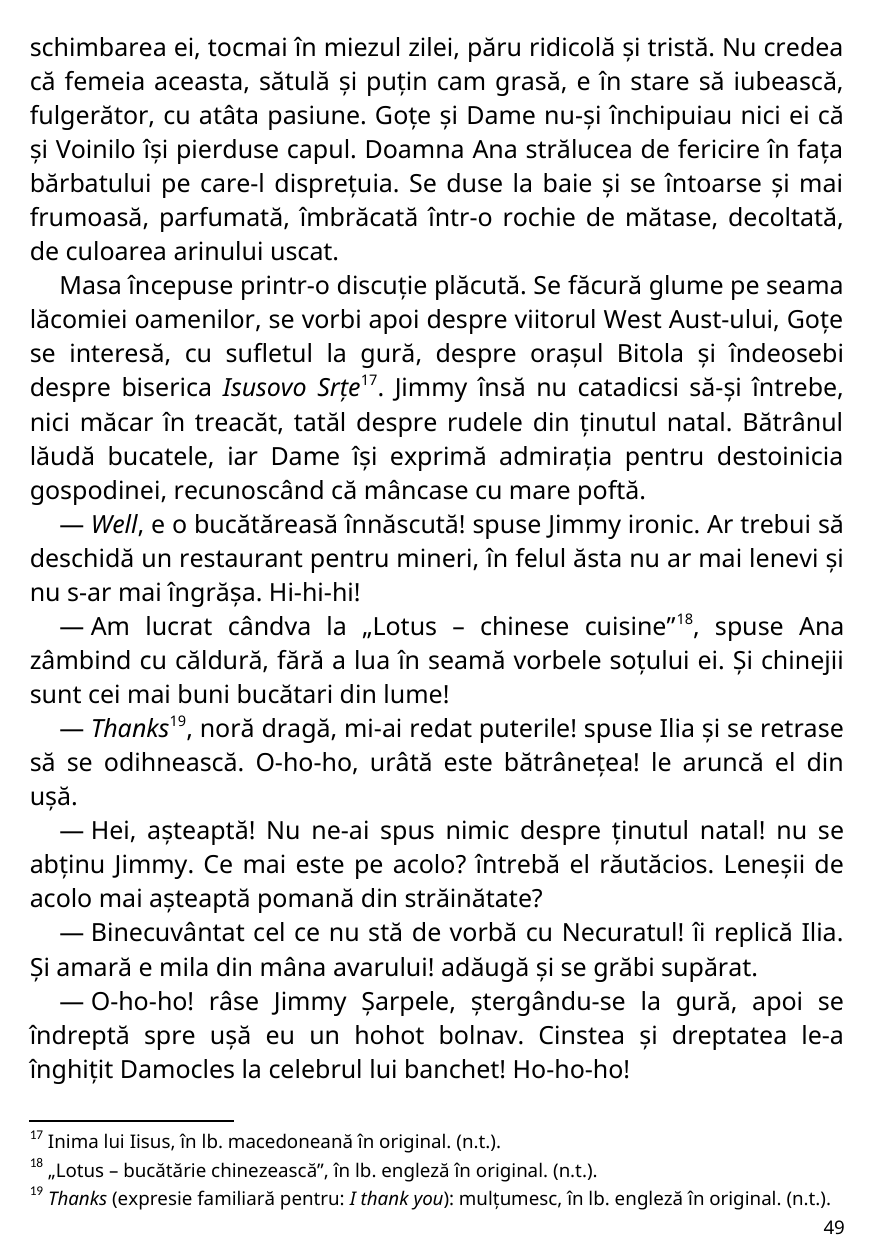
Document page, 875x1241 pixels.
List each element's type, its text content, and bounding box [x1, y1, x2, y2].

text — Am lucrat cândva la „Lotus – chinese cuisine”, spuse Ana zâmbind cu căldură, fără a lua în seamă vorbele soțului ei. Și chinejii sunt cei mai buni bucătari din lume! [29, 608, 844, 711]
text — Binecuvântat cel ce nu stă de vorbă cu Necuratul! îi replică Ilia. Și amară e mila din mâna avarului! adăugă și se grăbi supărat. [29, 915, 844, 983]
text — Thanks, noră dragă, mi-ai redat puterile! spuse Ilia și se retrase să se odihnească. O-ho-ho, urâtă este bătrânețea! le aruncă el din ușă. [29, 711, 844, 813]
text Masa începuse printr-o discuție plăcută. Se făcură glume pe seama lăcomiei oamenilor, se vorbi apoi despre viitorul West Aust-ului, Goțe se interesă, cu sufletul la gură, despre orașul Bitola și îndeosebi despre biserica Isusovo Srțe. Jimmy însă nu catadicsi să-și întrebe, nici măcar în treacăt, tatăl despre rudele din ținutul natal. Bătrânul lăudă bucatele, iar Dame își exprimă admirația pentru destoinicia gospodinei, recunoscând că mâncase cu mare poftă. [29, 268, 844, 506]
text — Hei, așteaptă! Nu ne-ai spus nimic despre ținutul natal! nu se abținu Jimmy. Ce mai este pe acolo? întrebă el răutăcios. Leneșii de acolo mai așteaptă pomană din străinătate? [29, 813, 844, 915]
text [29, 29, 844, 268]
text — Well, e o bucătăreasă înnăscută! spuse Jimmy ironic. Ar trebui să deschidă un restaurant pentru mineri, în felul ăsta nu ar mai lenevi și nu s-ar mai îngrășa. Hi-hi-hi! [29, 506, 844, 608]
text — O-ho-ho! râse Jimmy Șarpele, ștergându-se la gură, apoi se îndreptă spre ușă eu un hohot bolnav. Cinstea și dreptatea le-a înghițit Damocles la celebrul lui banchet! Ho-ho-ho! [29, 983, 844, 1085]
